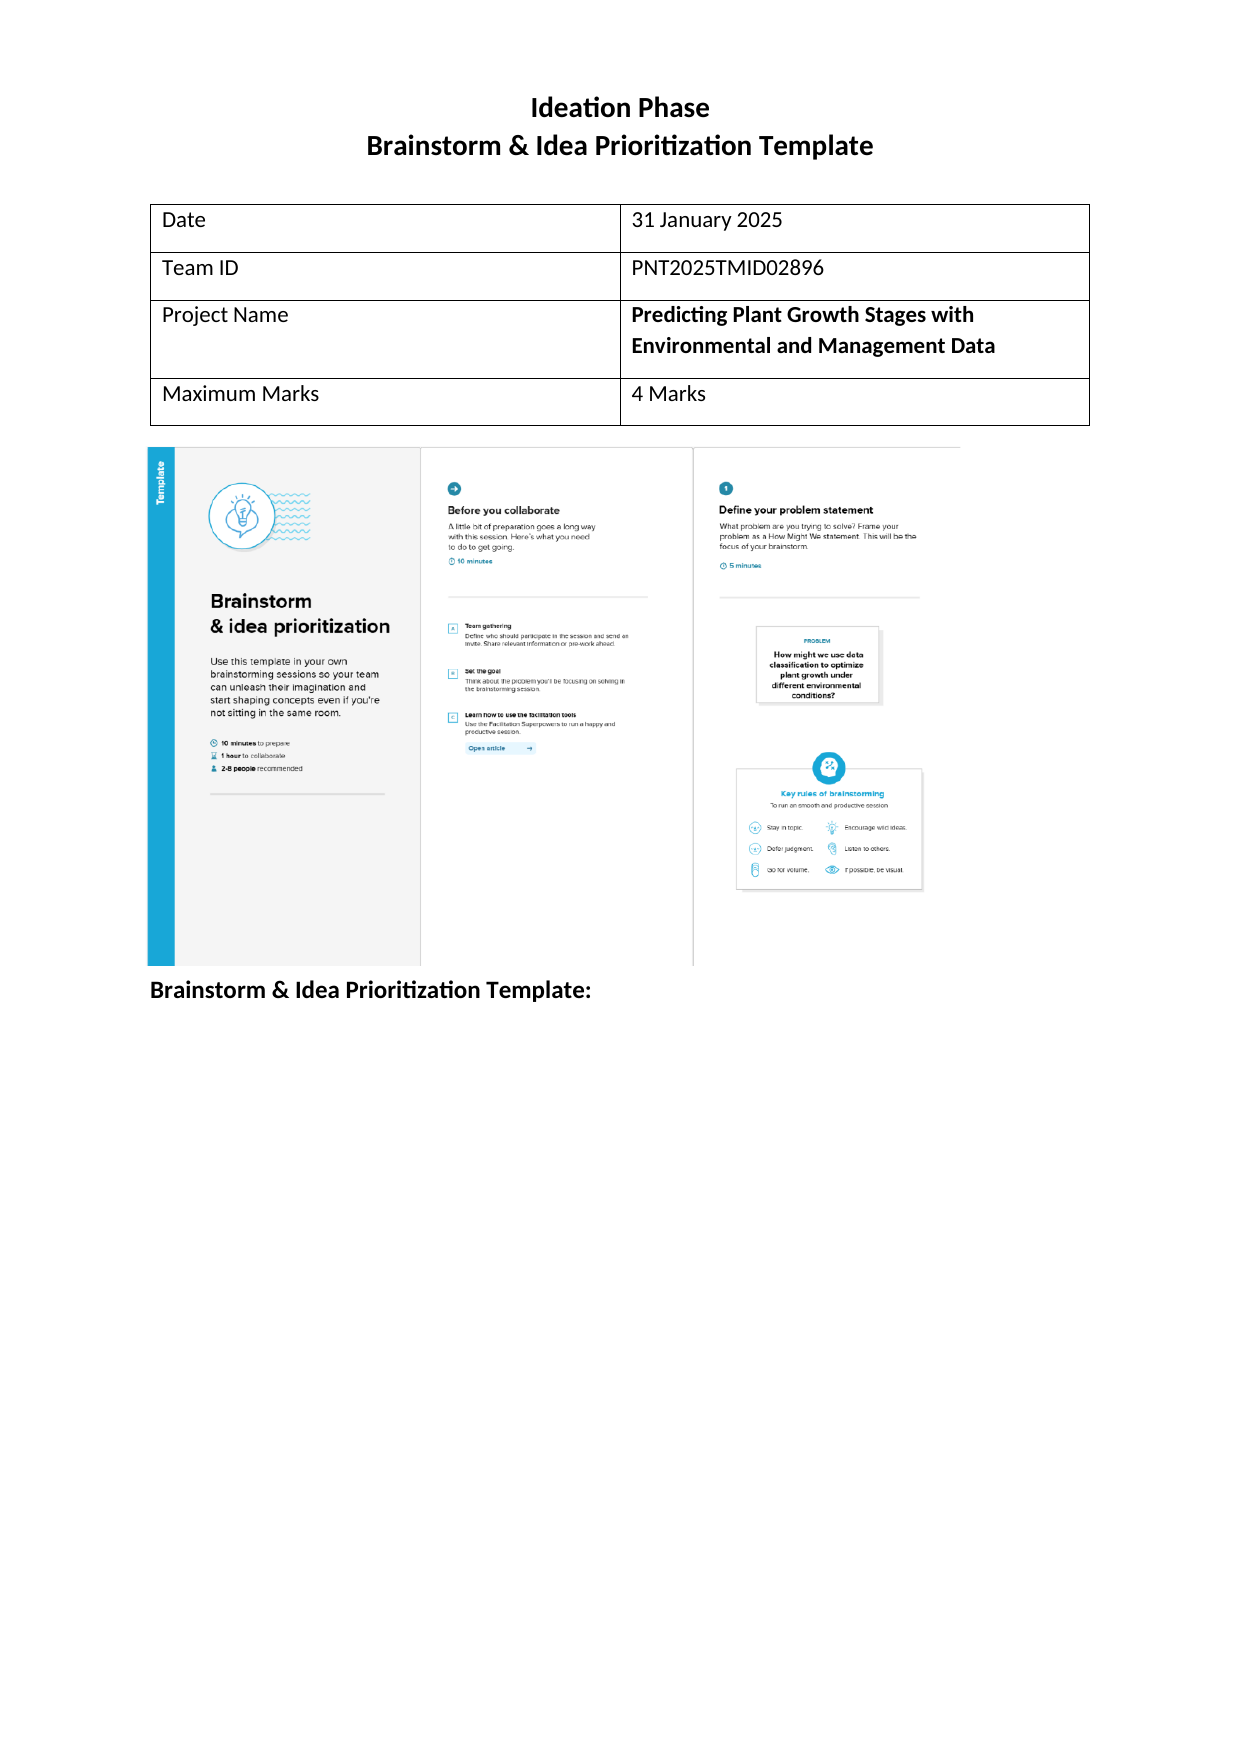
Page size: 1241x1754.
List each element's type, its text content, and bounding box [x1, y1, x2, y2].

table_cell Maximum Marks [151, 379, 620, 425]
table_cell 4 Marks [621, 379, 1089, 425]
text Ideation Phase [150, 89, 1090, 124]
table_header Date [151, 205, 620, 252]
picture [145, 446, 961, 966]
table_cell Project Name [151, 301, 620, 378]
table_cell Team ID [151, 253, 620, 299]
table_cell PNT2025TMID02896 [621, 253, 1089, 299]
text Brainstorm & Idea Prioritization Template [150, 127, 1090, 163]
table_cell Predicting Plant Growth Stages with Environmental and Management Data [621, 301, 1089, 378]
table_header 31 January 2025 [621, 205, 1089, 252]
